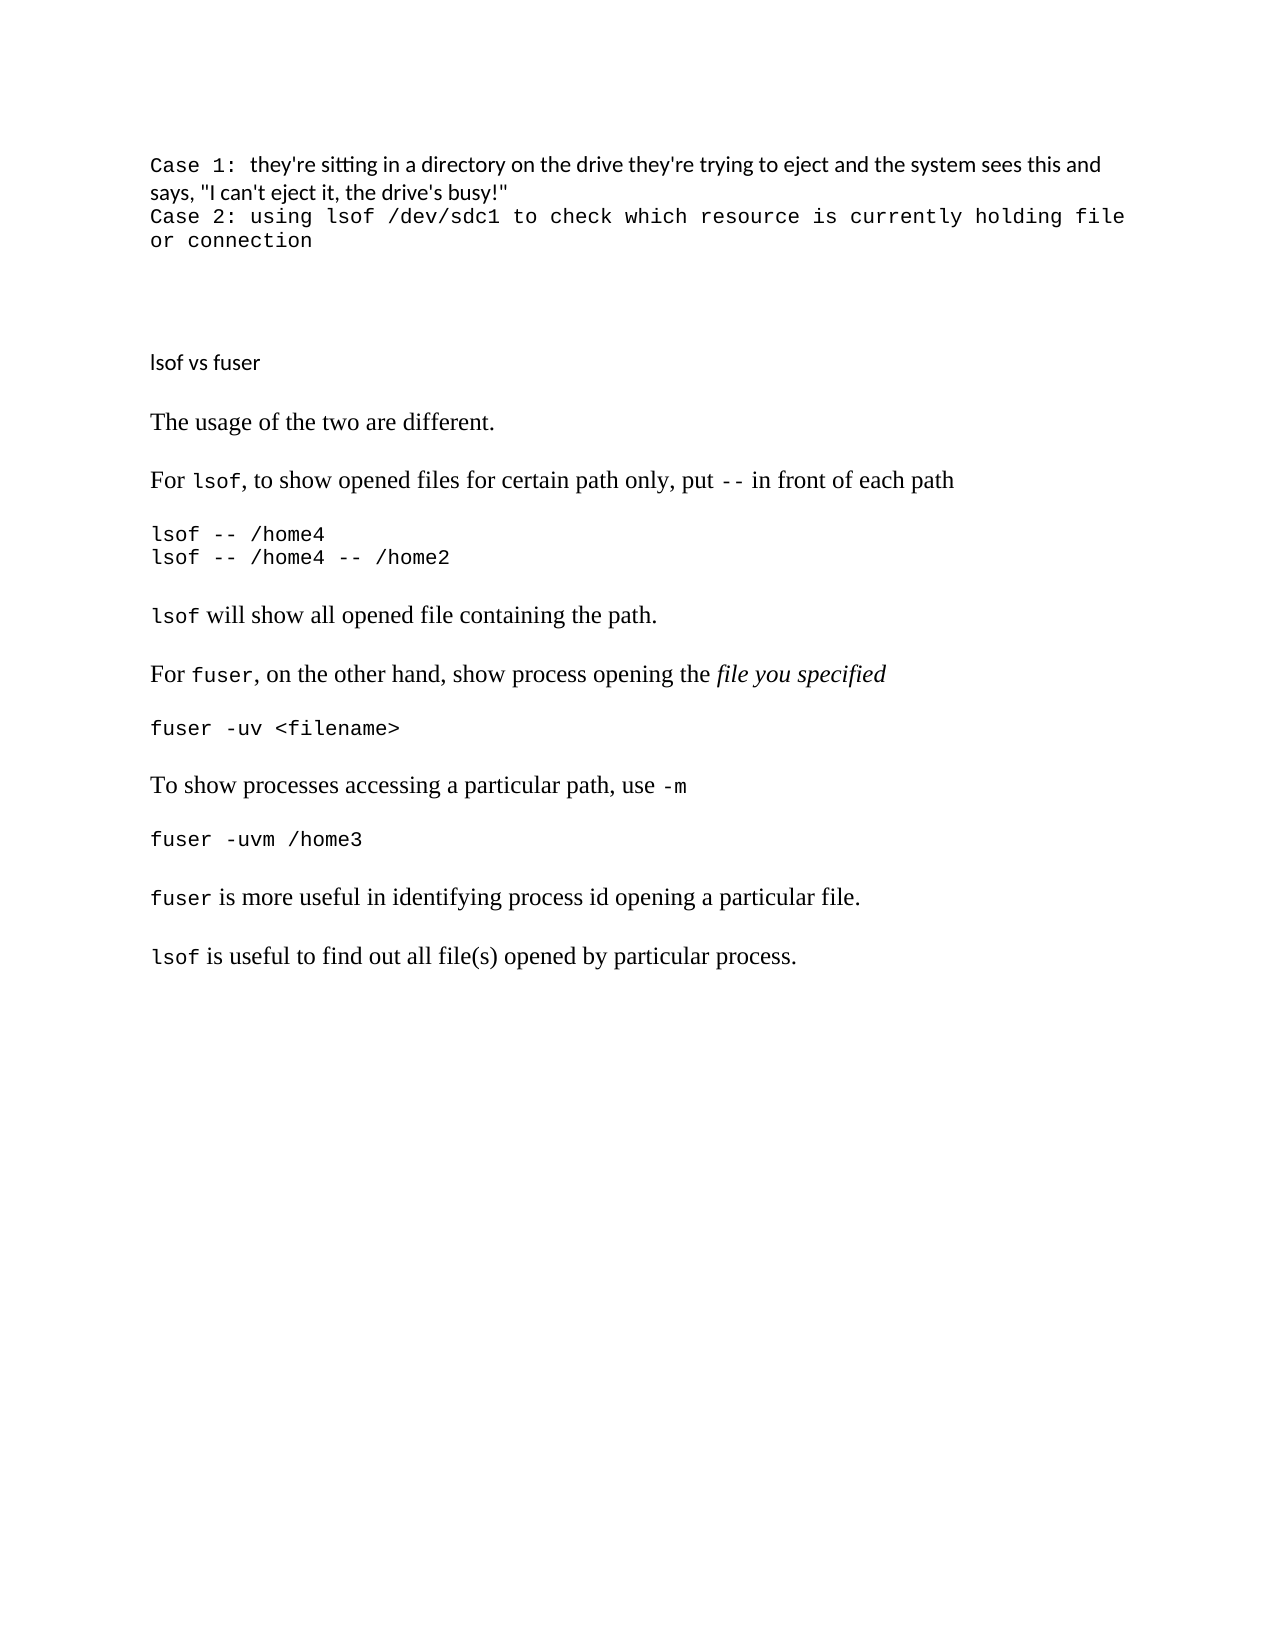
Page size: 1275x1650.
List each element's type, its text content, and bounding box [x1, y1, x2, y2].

text lsof -- /home4 [150, 524, 1125, 547]
text lsof is useful to find out all file(s) opened by particular process. [150, 941, 1125, 970]
text fuser is more useful in identifying process id opening a particular file. [150, 882, 1125, 912]
text lsof vs fuser [150, 348, 1125, 376]
text The usage of the two are different. [150, 407, 1125, 436]
text lsof will show all opened file containing the path. [150, 600, 1125, 630]
text For lsof, to show opened files for certain path only, put -- in front of each path [150, 465, 1125, 494]
text To show processes accessing a particular path, use -m [150, 770, 1125, 800]
text Case 1: they're sitting in a directory on the drive they're trying to eject and the system sees this and says, "I can't eject it, the drive's busy!" [150, 150, 1125, 207]
text Case 2: using lsof /dev/sdc1 to check which resource is currently holding file or connection [150, 207, 1125, 254]
text fuser -uvm /home3 [150, 829, 1125, 853]
text fuser -uv <filename> [150, 718, 1125, 741]
text For fuser, on the other hand, show process opening the file you specified [150, 659, 1125, 688]
text lsof -- /home4 -- /home2 [150, 547, 1125, 571]
